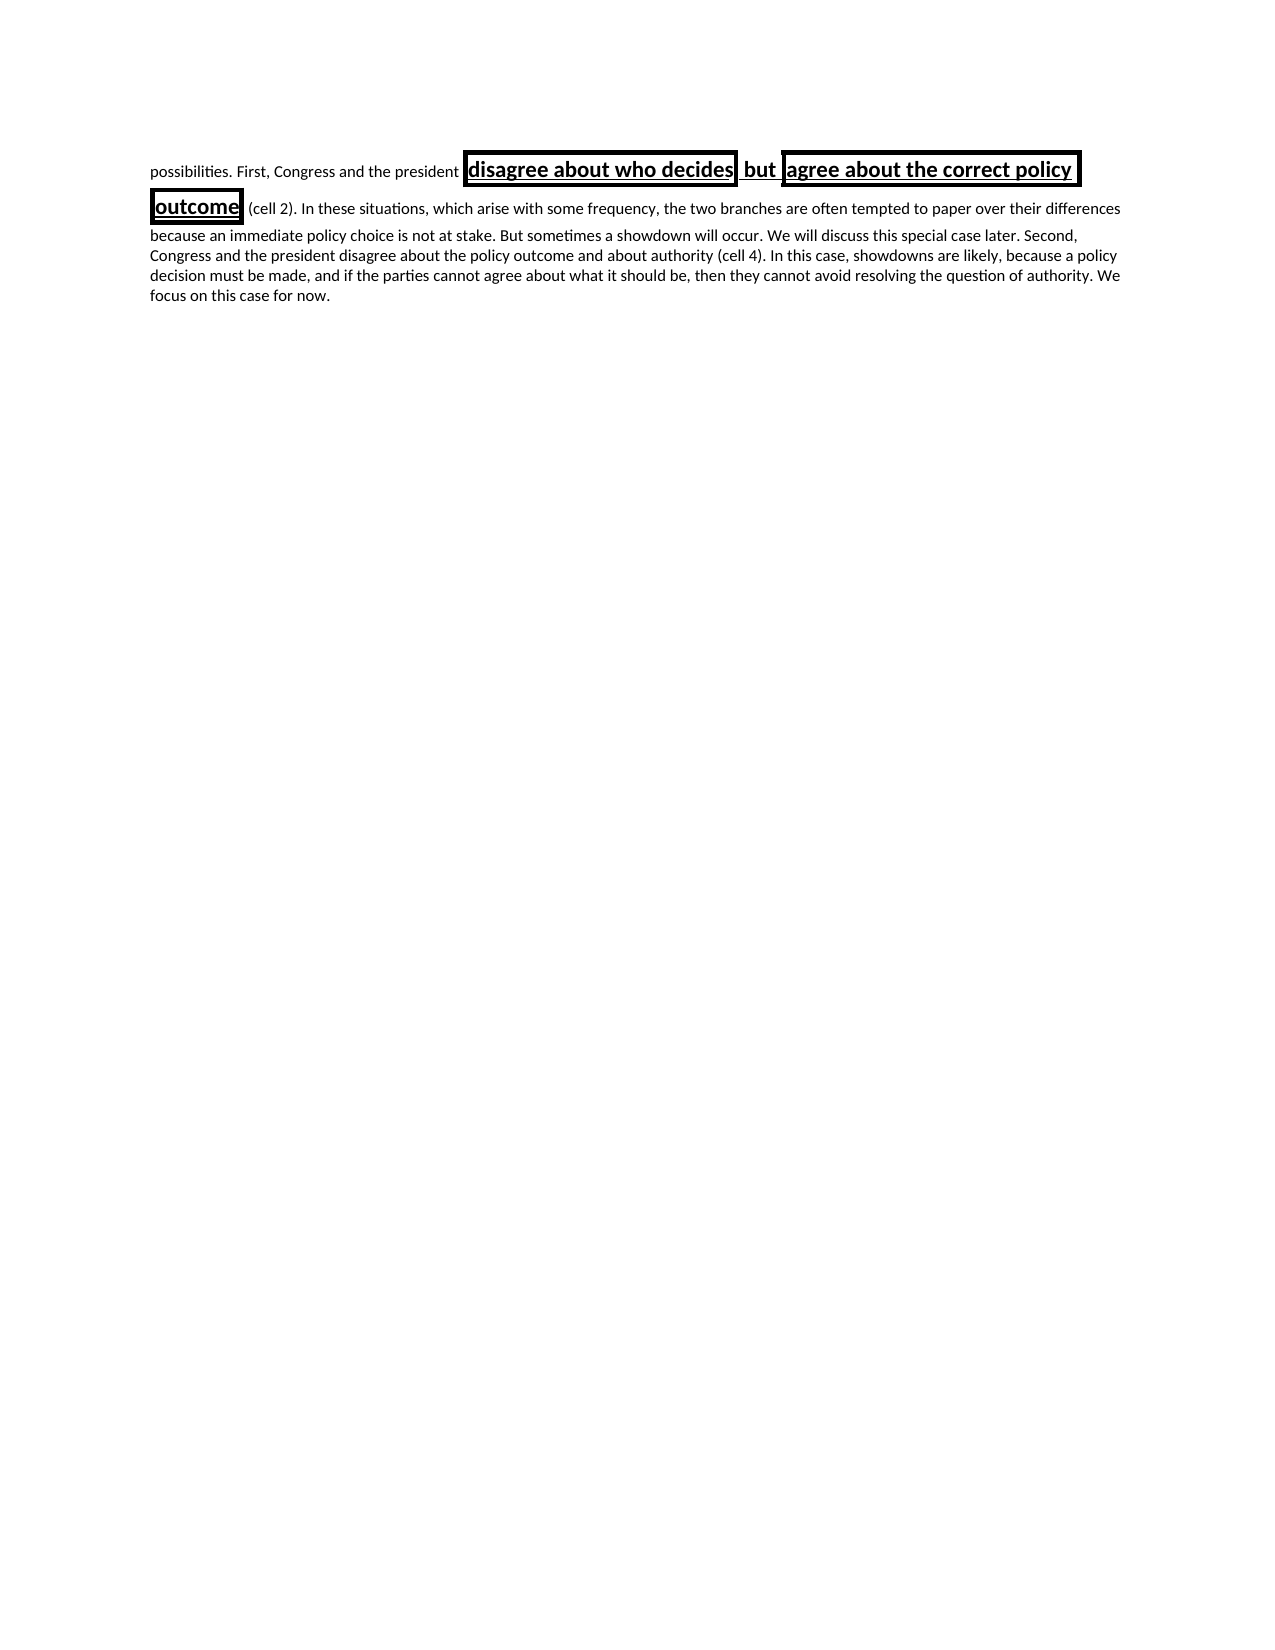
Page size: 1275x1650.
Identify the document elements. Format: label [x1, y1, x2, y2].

text [150, 150, 1125, 306]
